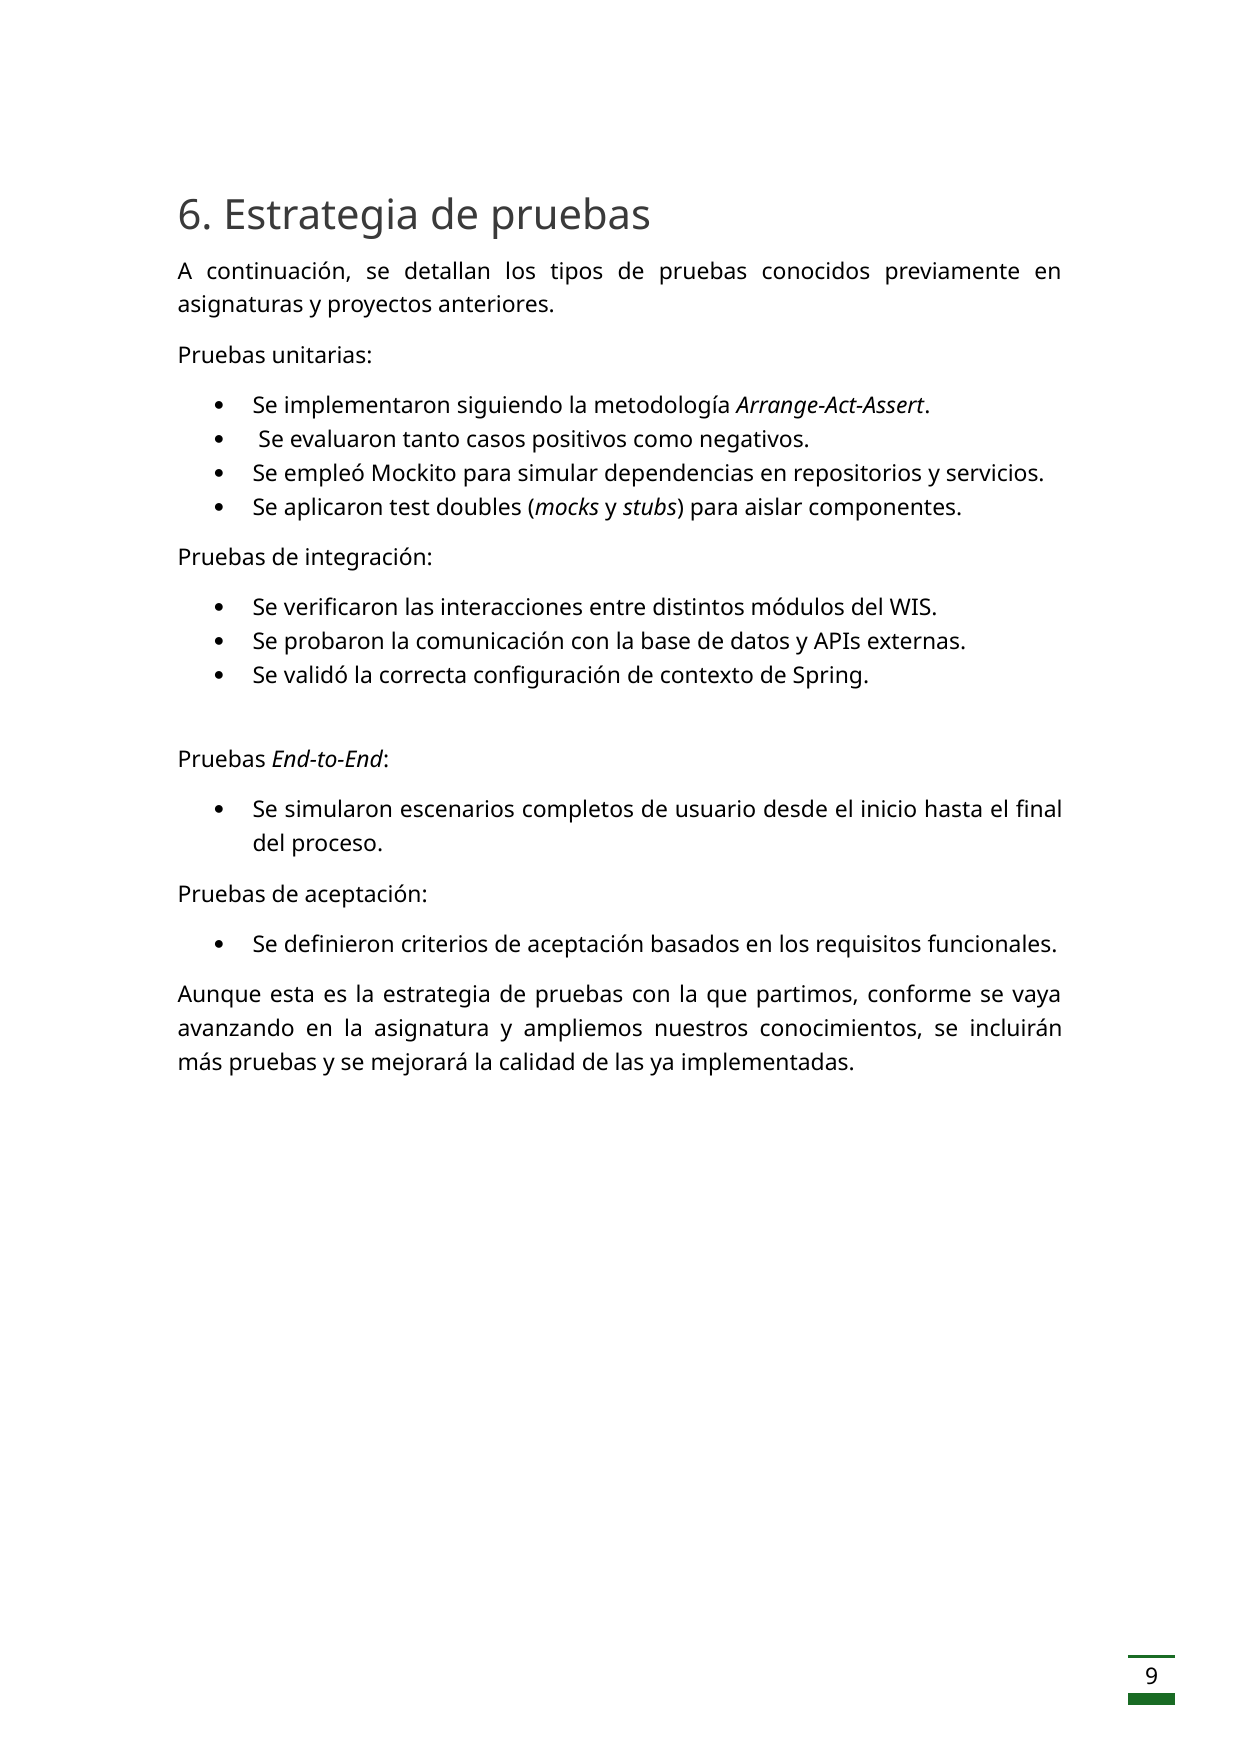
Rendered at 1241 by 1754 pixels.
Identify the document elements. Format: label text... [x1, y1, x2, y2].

text Pruebas End-to-End: [177, 743, 1063, 774]
list Se validó la correcta configuración de contexto de Spring. [215, 659, 1063, 690]
text Pruebas de aceptación: [177, 878, 1063, 909]
list Se empleó Mockito para simular dependencias en repositorios y servicios. [215, 457, 1063, 488]
list Se evaluaron tanto casos positivos como negativos. [215, 423, 1063, 454]
text Aunque esta es la estrategia de pruebas con la que partimos, conforme se vaya avanzando en la asignatura y ampliemos nuestros conocimientos, se incluirán más pruebas y se mejorará la calidad de las ya implementadas. [177, 978, 1063, 1077]
list Se simularon escenarios completos de usuario desde el inicio hasta el final del proceso. [215, 793, 1063, 858]
subtitle 6. Estrategia de pruebas [177, 185, 1063, 242]
text Pruebas unitarias: [177, 339, 1063, 370]
text A continuación, se detallan los tipos de pruebas conocidos previamente en asignaturas y proyectos anteriores. [177, 255, 1063, 320]
text Pruebas de integración: [177, 541, 1063, 572]
list Se probaron la comunicación con la base de datos y APIs externas. [215, 625, 1063, 656]
list Se verificaron las interacciones entre distintos módulos del WIS. [215, 591, 1063, 623]
list Se aplicaron test doubles (mocks y stubs) para aislar componentes. [215, 491, 1063, 522]
list Se definieron criterios de aceptación basados en los requisitos funcionales. [215, 928, 1063, 959]
list Se implementaron siguiendo la metodología Arrange-Act-Assert. [215, 389, 1063, 421]
